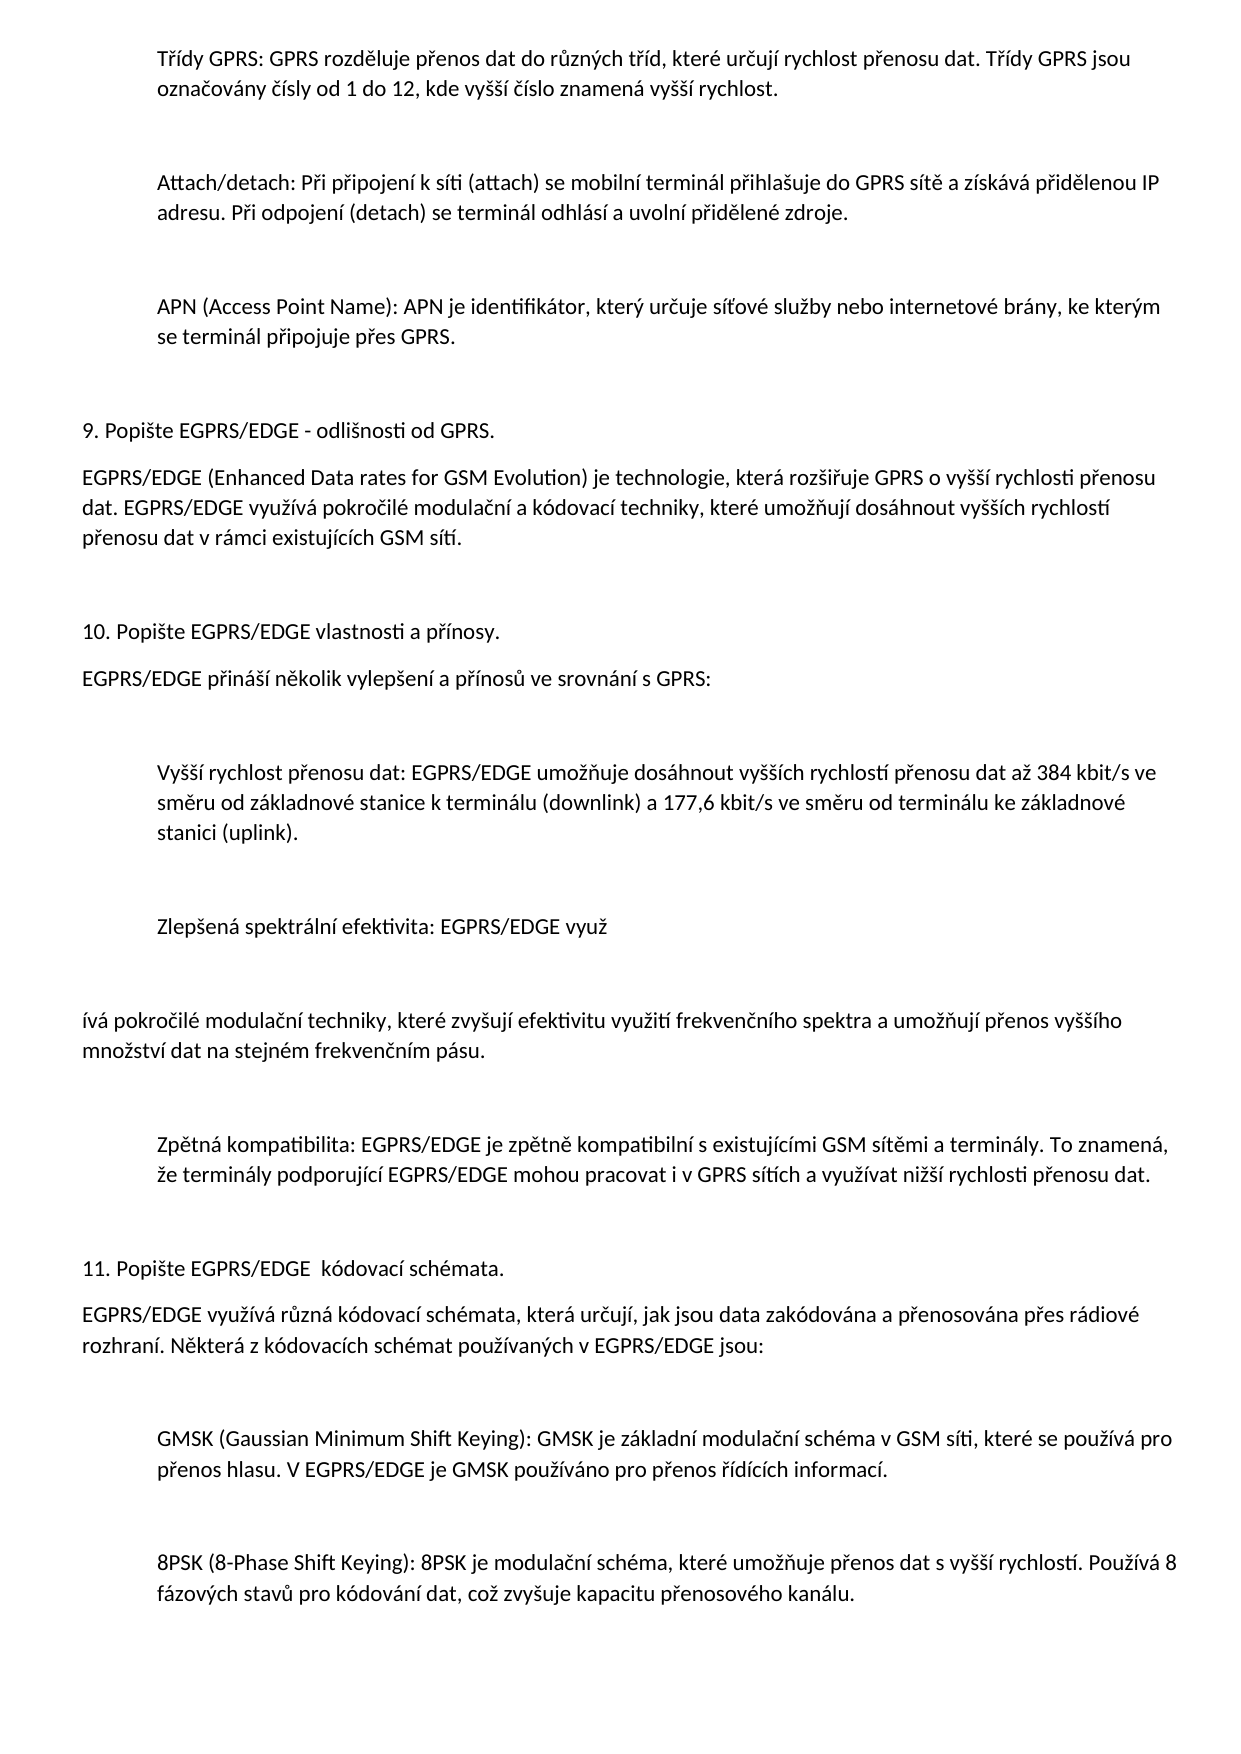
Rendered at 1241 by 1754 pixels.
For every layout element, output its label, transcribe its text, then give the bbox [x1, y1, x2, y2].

text EGPRS/EDGE využívá různá kódovací schémata, která určují, jak jsou data zakódována a přenosována přes rádiové rozhraní. Některá z kódovacích schémat používaných v EGPRS/EDGE jsou: [82, 1301, 1181, 1359]
text ívá pokročilé modulační techniky, které zvyšují efektivitu využití frekvenčního spektra a umožňují přenos vyššího množství dat na stejném frekvenčním pásu. [82, 1006, 1181, 1064]
text 10. Popište EGPRS/EDGE vlastnosti a přínosy. [82, 617, 1181, 645]
text 8PSK (8-Phase Shift Keying): 8PSK je modulační schéma, které umožňuje přenos dat s vyšší rychlostí. Používá 8 fázových stavů pro kódování dat, což zvyšuje kapacitu přenosového kanálu. [157, 1548, 1181, 1607]
text Třídy GPRS: GPRS rozděluje přenos dat do různých tříd, které určují rychlost přenosu dat. Třídy GPRS jsou označovány čísly od 1 do 12, kde vyšší číslo znamená vyšší rychlost. [157, 44, 1181, 103]
text Zlepšená spektrální efektivita: EGPRS/EDGE využ [157, 912, 1181, 940]
text 9. Popište EGPRS/EDGE - odlišnosti od GPRS. [82, 416, 1181, 444]
text EGPRS/EDGE (Enhanced Data rates for GSM Evolution) je technologie, která rozšiřuje GPRS o vyšší rychlosti přenosu dat. EGPRS/EDGE využívá pokročilé modulační a kódovací techniky, které umožňují dosáhnout vyšších rychlostí přenosu dat v rámci existujících GSM sítí. [82, 463, 1181, 552]
text Vyšší rychlost přenosu dat: EGPRS/EDGE umožňuje dosáhnout vyšších rychlostí přenosu dat až 384 kbit/s ve směru od základnové stanice k terminálu (downlink) a 177,6 kbit/s ve směru od terminálu ke základnové stanici (uplink). [157, 758, 1181, 846]
text 11. Popište EGPRS/EDGE kódovací schémata. [82, 1254, 1181, 1282]
text Zpětná kompatibilita: EGPRS/EDGE je zpětně kompatibilní s existujícími GSM sítěmi a terminály. To znamená, že terminály podporující EGPRS/EDGE mohou pracovat i v GPRS sítích a využívat nižší rychlosti přenosu dat. [157, 1130, 1181, 1188]
text Attach/detach: Při připojení k síti (attach) se mobilní terminál přihlašuje do GPRS sítě a získává přidělenou IP adresu. Při odpojení (detach) se terminál odhlásí a uvolní přidělené zdroje. [157, 168, 1181, 227]
text GMSK (Gaussian Minimum Shift Keying): GMSK je základní modulační schéma v GSM síti, které se používá pro přenos hlasu. V EGPRS/EDGE je GMSK používáno pro přenos řídících informací. [157, 1424, 1181, 1483]
text APN (Access Point Name): APN je identifikátor, který určuje síťové služby nebo internetové brány, ke kterým se terminál připojuje přes GPRS. [157, 292, 1181, 351]
text EGPRS/EDGE přináší několik vylepšení a přínosů ve srovnání s GPRS: [82, 664, 1181, 692]
